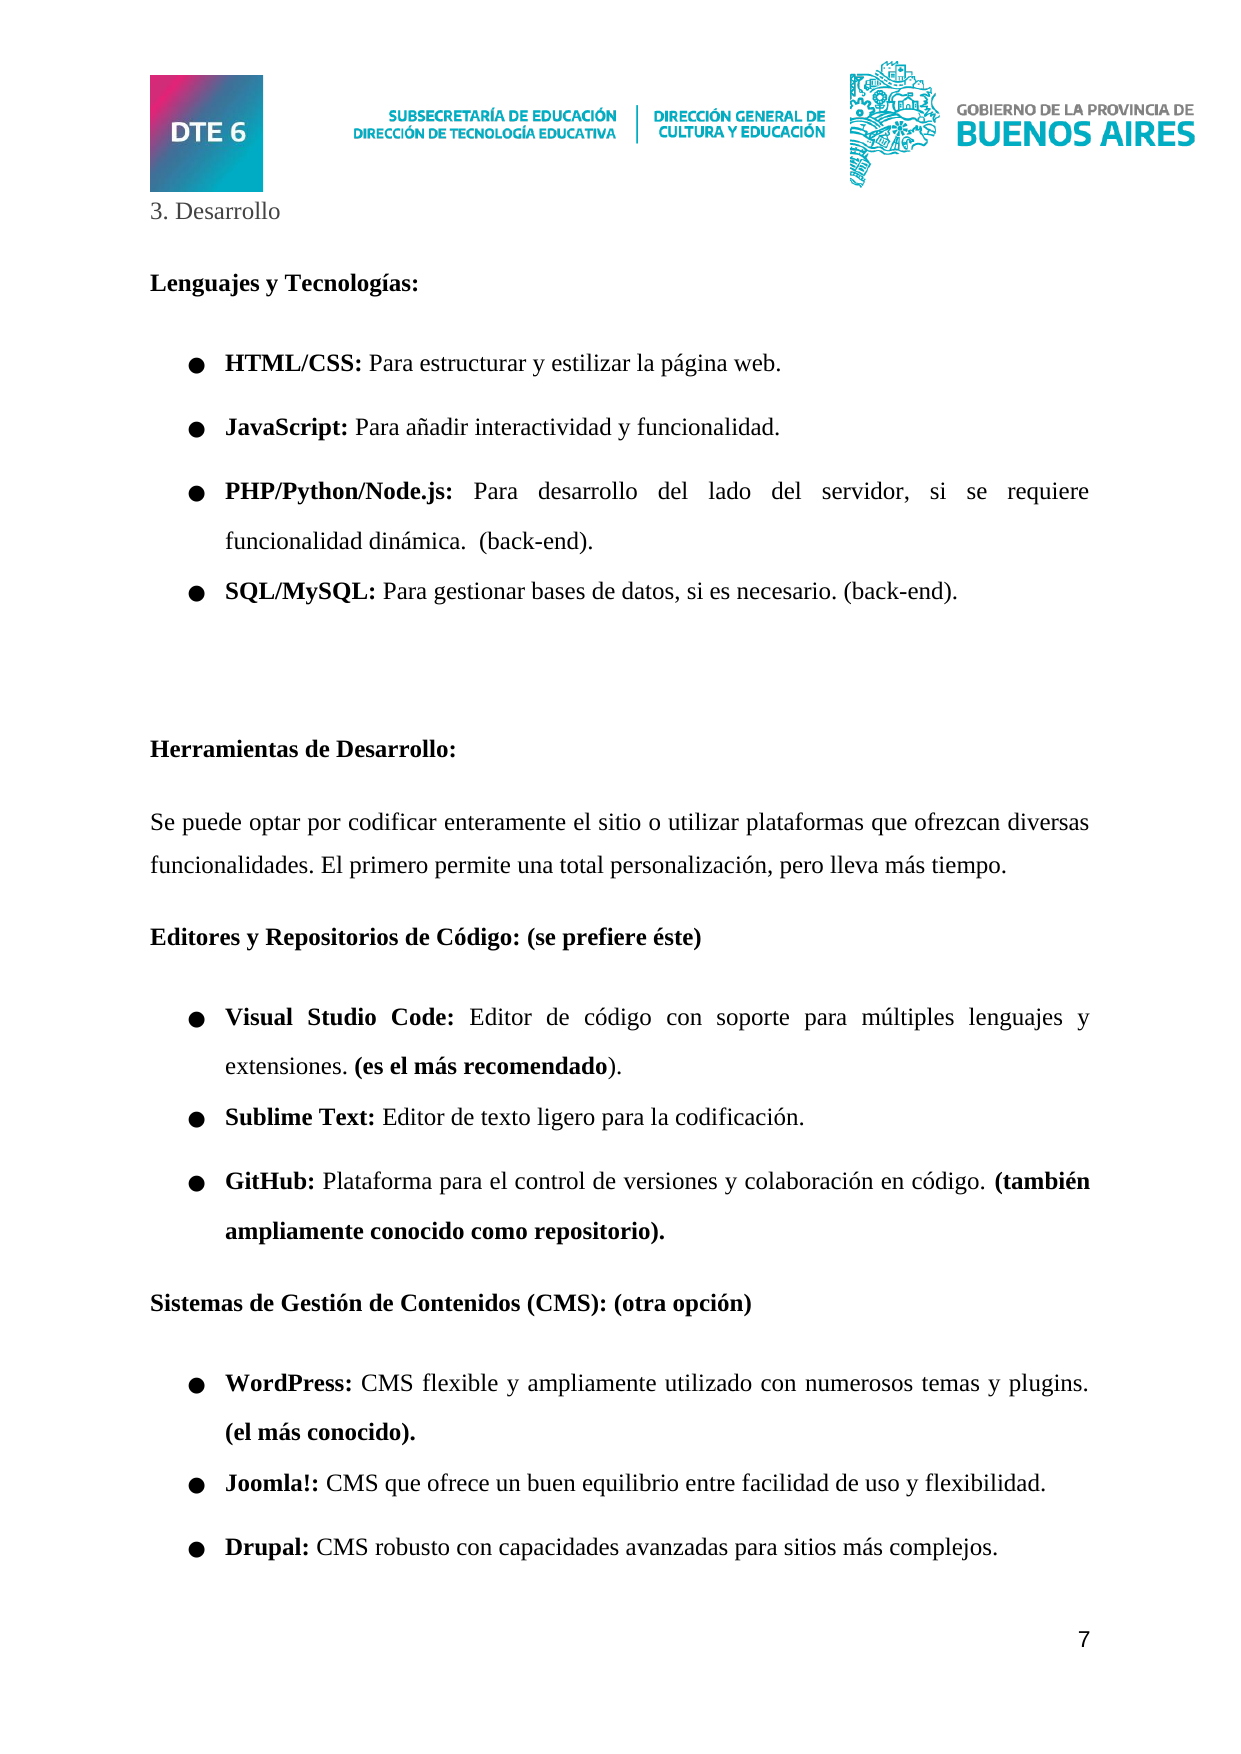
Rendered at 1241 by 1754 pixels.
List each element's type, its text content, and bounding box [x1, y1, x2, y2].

list SQL/MySQL: Para gestionar bases de datos, si es necesario. (back-end). [187, 569, 1090, 612]
text Editores y Repositorios de Código: (se prefiere éste) [150, 922, 1090, 951]
text Se puede optar por codificar enteramente el sitio o utilizar plataformas que ofrezcan diversas funcionalidades. El primero permite una total personalización, pero lleva más tiempo. [150, 807, 1090, 878]
list Visual Studio Code: Editor de código con soporte para múltiples lenguajes y extensiones. (es el más recomendado). [187, 994, 1090, 1080]
list PHP/Python/Node.js: Para desarrollo del lado del servidor, si se requiere funcionalidad dinámica. (back-end). [187, 469, 1090, 554]
picture [150, 75, 264, 192]
list Sublime Text: Editor de texto ligero para la codificación. [187, 1094, 1090, 1137]
list WordPress: CMS flexible y ampliamente utilizado con numerosos temas y plugins. (el más conocido). [187, 1360, 1090, 1446]
list GitHub: Plataforma para el control de versiones y colaboración en código. (también ampliamente conocido como repositorio). [187, 1159, 1090, 1244]
list JavaScript: Para añadir interactividad y funcionalidad. [187, 404, 1090, 447]
picture [275, 18, 1226, 213]
subtitle 3. Desarrollo [150, 196, 1090, 225]
text Herramientas de Desarrollo: [150, 734, 1090, 763]
list Drupal: CMS robusto con capacidades avanzadas para sitios más complejos. [187, 1524, 1090, 1567]
text Lenguajes y Tecnologías: [150, 268, 1090, 297]
list Joomla!: CMS que ofrece un buen equilibrio entre facilidad de uso y flexibilidad. [187, 1461, 1090, 1503]
text Sistemas de Gestión de Contenidos (CMS): (otra opción) [150, 1288, 1090, 1317]
list HTML/CSS: Para estructurar y estilizar la página web. [187, 341, 1090, 383]
